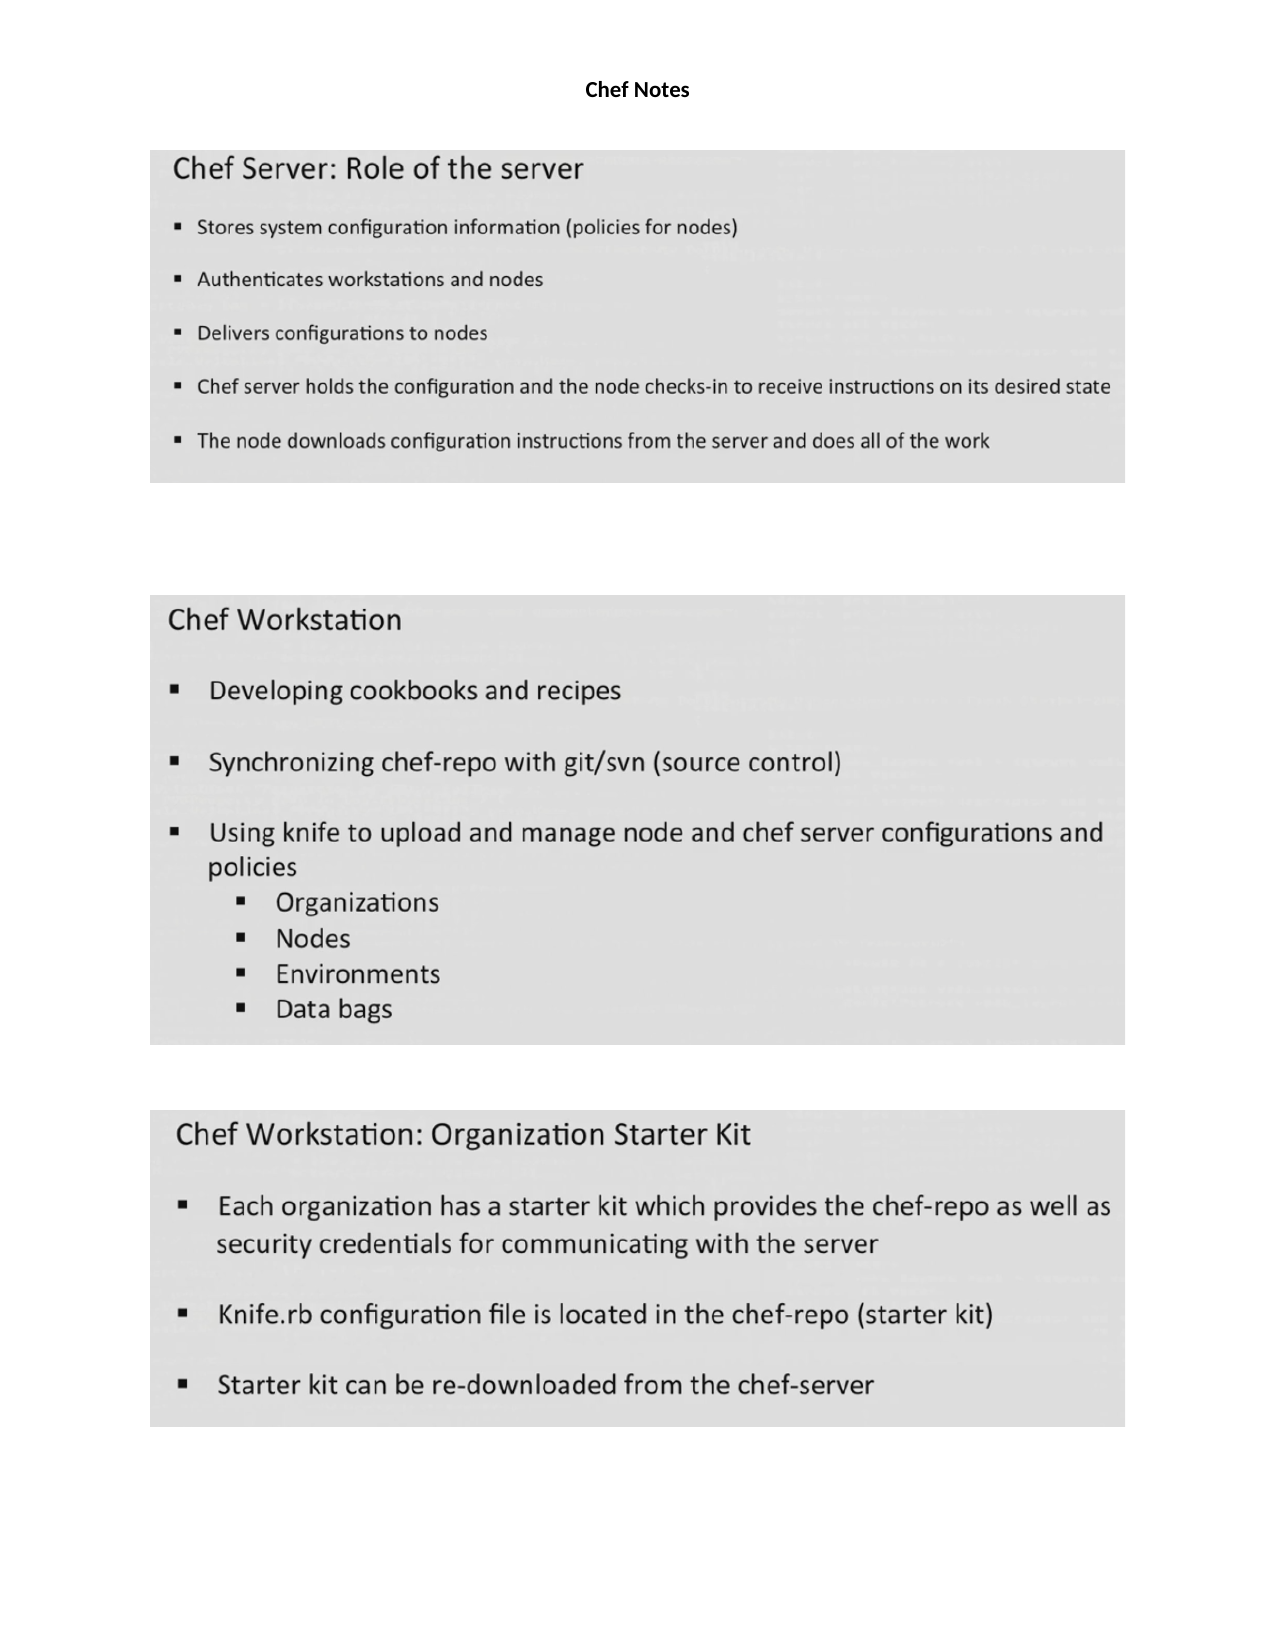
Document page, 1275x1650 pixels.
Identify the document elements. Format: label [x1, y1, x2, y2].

picture [150, 150, 1125, 483]
picture [150, 595, 1125, 1045]
picture [150, 1110, 1125, 1427]
